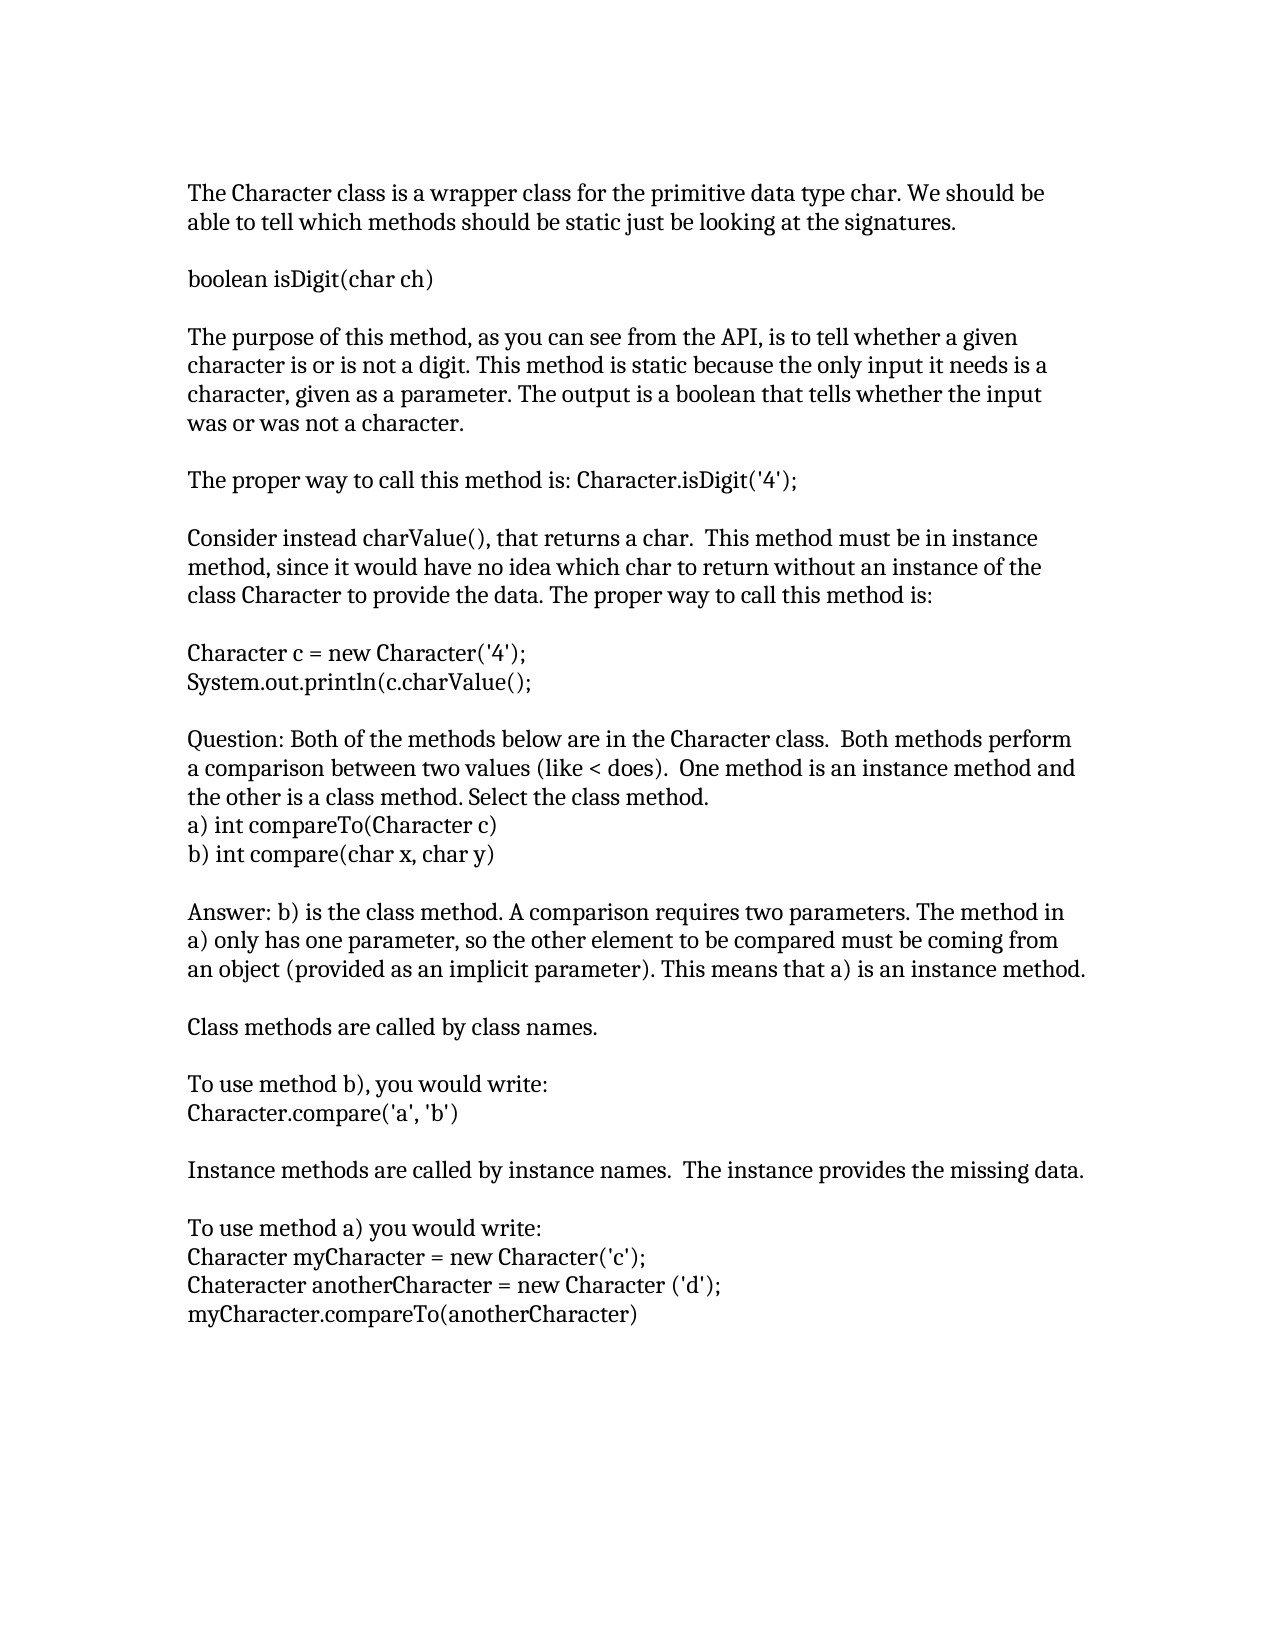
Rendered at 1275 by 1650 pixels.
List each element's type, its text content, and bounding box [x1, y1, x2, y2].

text myCharacter.compareTo(anotherCharacter) [187, 1300, 1087, 1329]
text Class methods are called by class names. [187, 1012, 1087, 1041]
text Question: Both of the methods below are in the Character class. Both methods perform a comparison between two values (like < does). One method is an instance method and the other is a class method. Select the class method. [187, 725, 1087, 811]
text To use method b), you would write: [187, 1070, 1087, 1099]
text Chateracter anotherCharacter = new Character ('d'); [187, 1271, 1087, 1300]
text Consider instead charValue(), that returns a char. This method must be in instance method, since it would have no idea which char to return without an instance of the class Character to provide the data. The proper way to call this method is: [187, 524, 1087, 610]
text System.out.println(c.charValue(); [187, 667, 1087, 696]
text To use method a) you would write: [187, 1214, 1087, 1242]
text Character myCharacter = new Character('c'); [187, 1242, 1087, 1271]
text boolean isDigit(char ch) [187, 265, 1087, 294]
text Answer: b) is the class method. A comparison requires two parameters. The method in a) only has one parameter, so the other element to be compared must be coming from an object (provided as an implicit parameter). This means that a) is an instance method. [187, 897, 1087, 984]
text Character.compare('a', 'b') [187, 1099, 1087, 1127]
text Character c = new Character('4'); [187, 639, 1087, 667]
text b) int compare(char x, char y) [187, 840, 1087, 869]
text The purpose of this method, as you can see from the API, is to tell whether a given character is or is not a digit. This method is static because the only input it needs is a character, given as a parameter. The output is a boolean that tells whether the input was or was not a character. [187, 322, 1087, 437]
text The proper way to call this method is: Character.isDigit('4'); [187, 466, 1087, 495]
text The Character class is a wrapper class for the primitive data type char. We should be able to tell which methods should be static just be looking at the signatures. [187, 179, 1087, 236]
text Instance methods are called by instance names. The instance provides the missing data. [187, 1156, 1087, 1185]
text a) int compareTo(Character c) [187, 811, 1087, 840]
